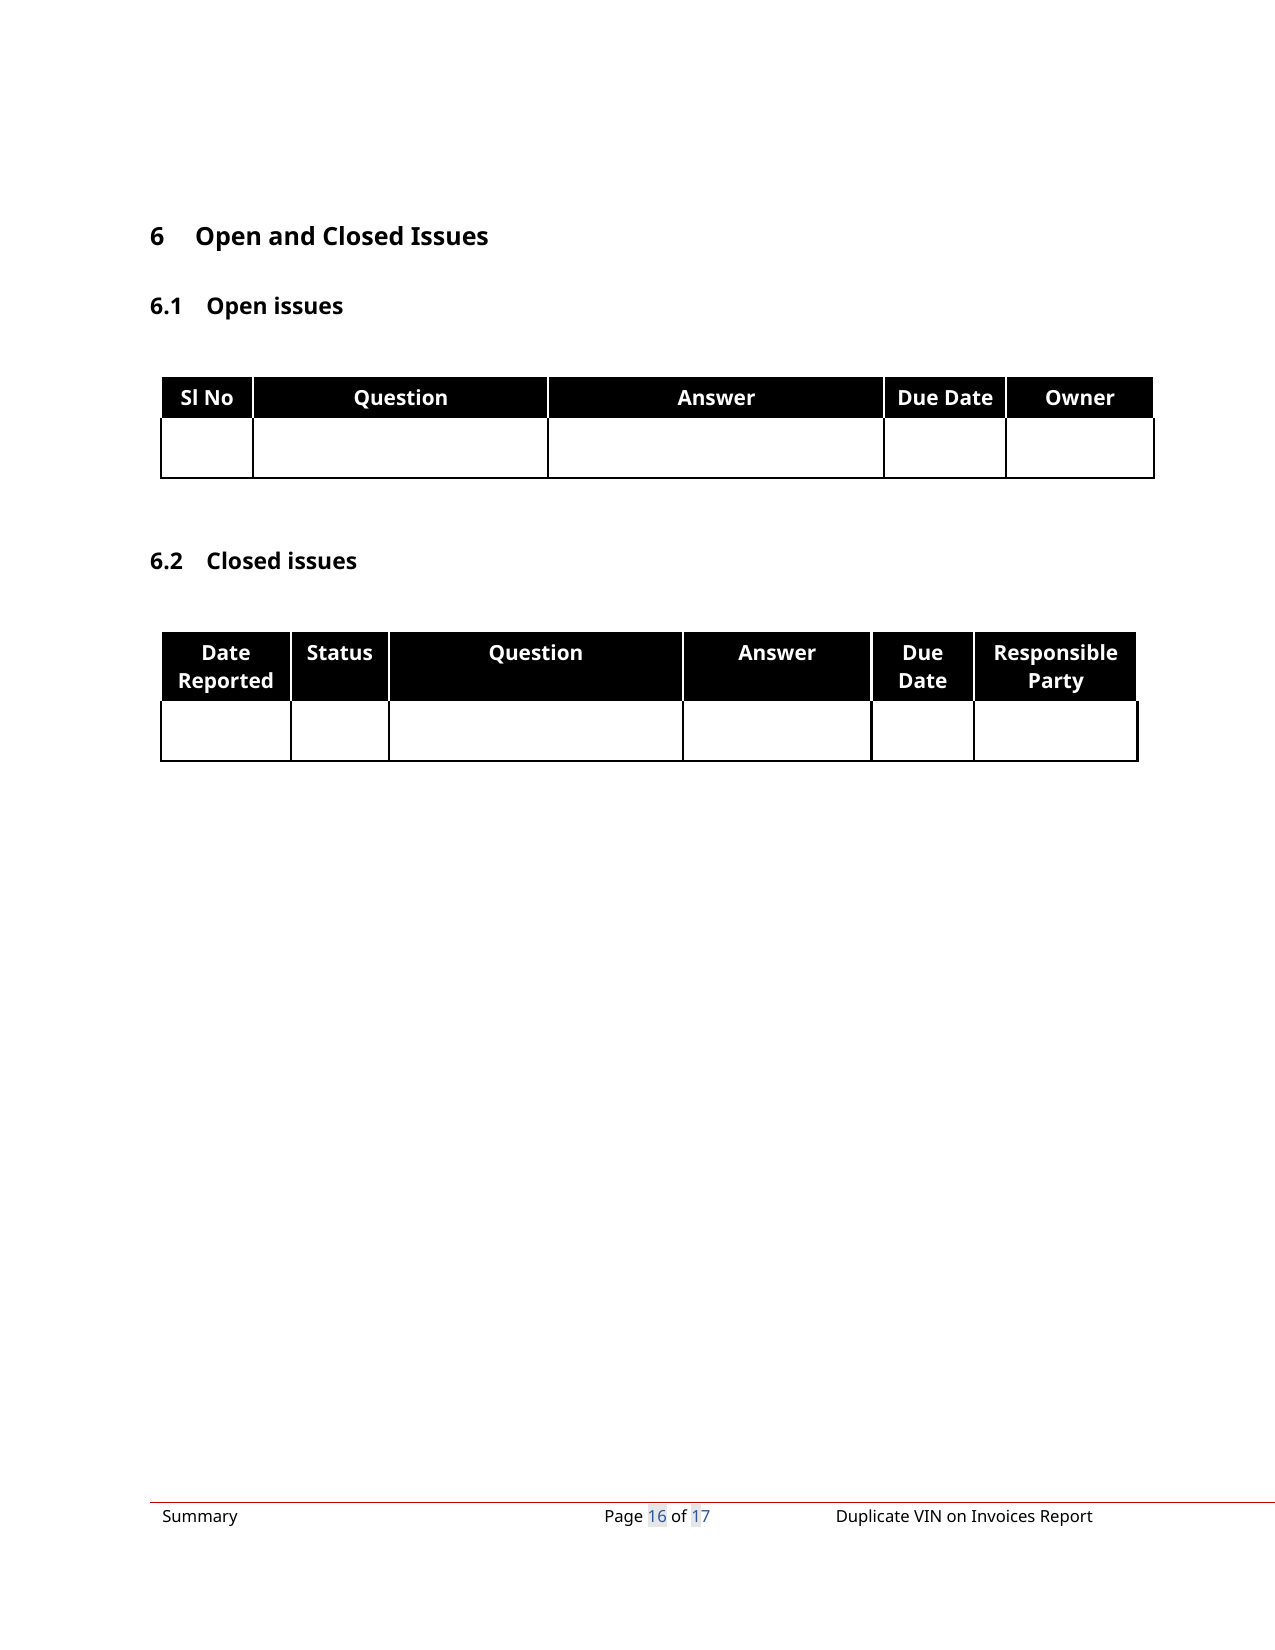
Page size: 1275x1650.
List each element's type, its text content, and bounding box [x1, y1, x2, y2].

table_cell [390, 703, 682, 760]
table_cell [873, 703, 973, 760]
table_cell [162, 420, 252, 477]
table_cell [162, 703, 290, 760]
table_header Answer [684, 632, 870, 701]
table_header Due Date [873, 632, 973, 701]
table_cell [549, 420, 883, 477]
table_header Sl No [162, 377, 252, 418]
table_cell [1007, 420, 1153, 477]
table_header Owner [1007, 377, 1153, 418]
table_cell [254, 420, 547, 477]
table_header Answer [549, 377, 883, 418]
table_cell [975, 703, 1136, 760]
table_header Date Reported [162, 632, 290, 701]
table_header Question [254, 377, 547, 418]
subtitle Closed issues [150, 545, 1125, 576]
table_header Question [390, 632, 682, 701]
subtitle Open and Closed Issues [150, 219, 1125, 253]
table_header Due Date [885, 377, 1005, 418]
table_cell [292, 703, 388, 760]
table_cell [684, 703, 870, 760]
table_header Responsible Party [975, 632, 1136, 701]
table_cell [885, 420, 1005, 477]
table_header Status [292, 632, 388, 701]
subtitle Open issues [150, 290, 1125, 322]
